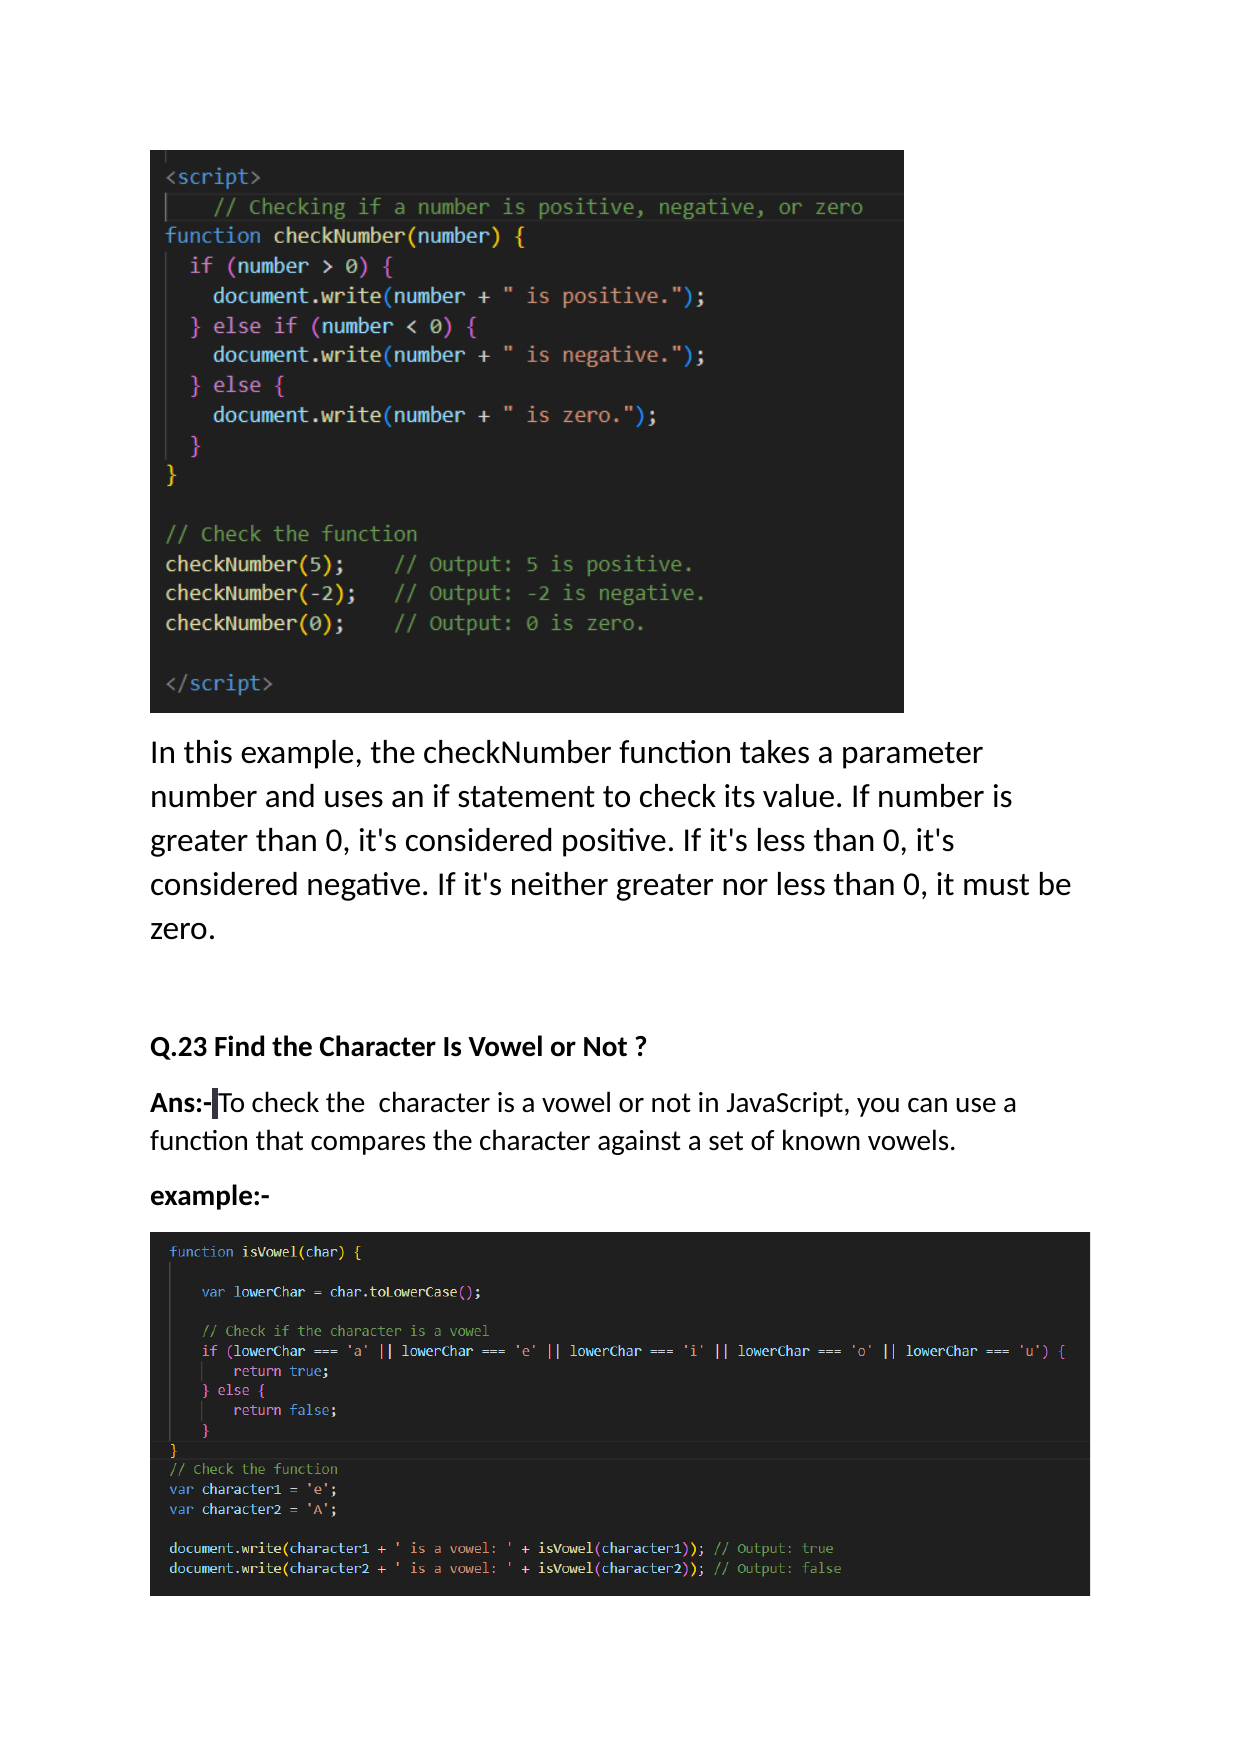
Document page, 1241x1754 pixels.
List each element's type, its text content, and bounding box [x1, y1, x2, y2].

text Ans:- To check the character is a vowel or not in JavaScript, you can use a function that compares the character against a set of known vowels. [150, 1084, 1090, 1158]
picture [150, 150, 904, 713]
text example:- [150, 1177, 1090, 1213]
picture [150, 1232, 1091, 1596]
text Q.23 Find the Character Is Vowel or Not ? [150, 1028, 1090, 1064]
text In this example, the checkNumber function takes a parameter number and uses an if statement to check its value. If number is greater than 0, it's considered positive. If it's less than 0, it's considered negative. If it's neither greater nor less than 0, it must be zero. [150, 731, 1090, 948]
